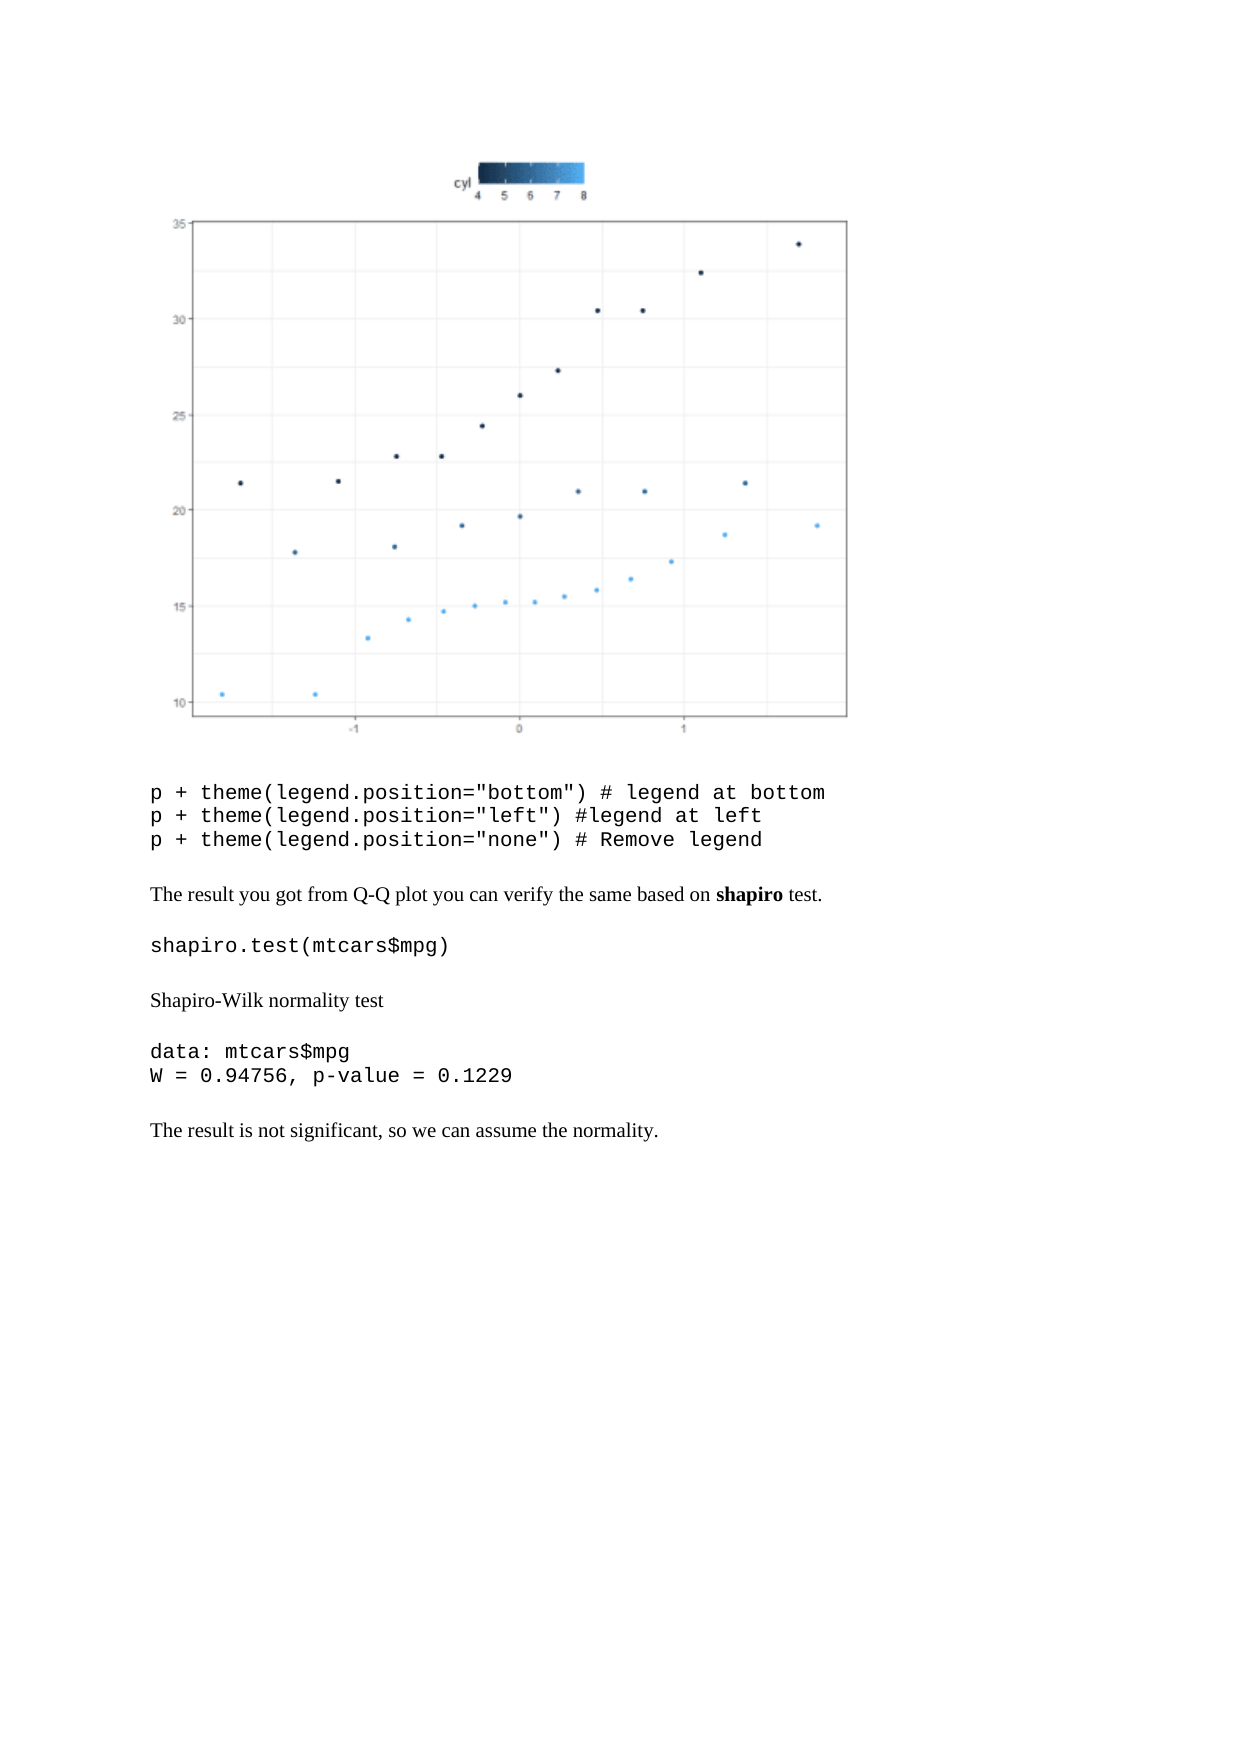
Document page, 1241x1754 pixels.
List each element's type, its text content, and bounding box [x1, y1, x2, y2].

text The result is not significant, so we can assume the normality. [150, 1118, 1090, 1142]
text data: mtcars$mpg [150, 1041, 1090, 1065]
picture [150, 150, 854, 758]
text p + theme(legend.position="left") #legend at left [150, 806, 1090, 829]
text p + theme(legend.position="none") # Remove legend [150, 829, 1090, 853]
text W = 0.94756, p-value = 0.1229 [150, 1065, 1090, 1088]
text Shapiro-Wilk normality test [150, 988, 1090, 1012]
text The result you got from Q-Q plot you can verify the same based on shapiro test. [150, 882, 1090, 906]
text shapiro.test(mtcars$mpg) [150, 935, 1090, 959]
text p + theme(legend.position="bottom") # legend at bottom [150, 782, 1090, 806]
